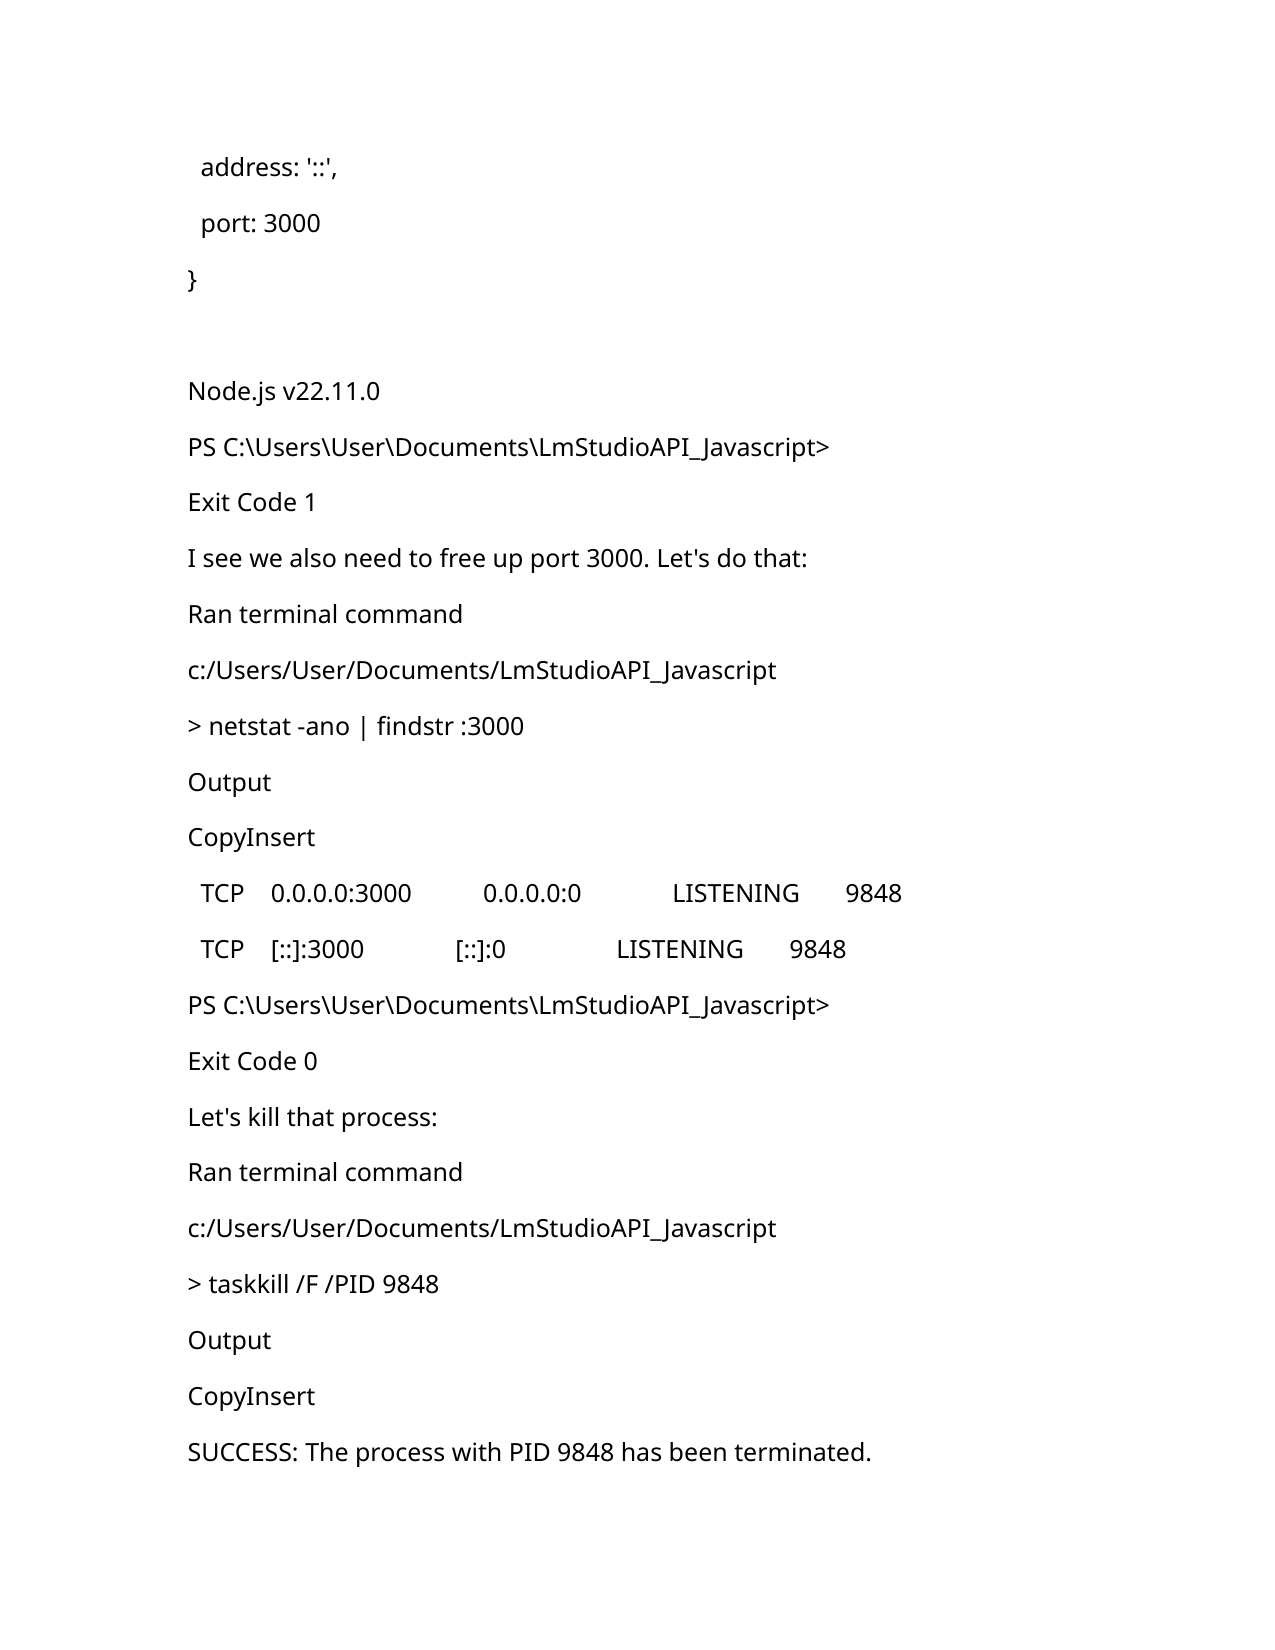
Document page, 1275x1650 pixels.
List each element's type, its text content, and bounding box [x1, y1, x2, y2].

text > netstat -ano | findstr :3000 [187, 708, 1125, 742]
text CopyInsert [187, 820, 1125, 854]
text port: 3000 [187, 206, 1125, 240]
text > taskkill /F /PID 9848 [187, 1267, 1125, 1301]
text SUCCESS: The process with PID 9848 has been terminated. [187, 1434, 1125, 1468]
text PS C:\Users\User\Documents\LmStudioAPI_Javascript> [187, 987, 1125, 1022]
text I see we also need to free up port 3000. Let's do that: [187, 541, 1125, 575]
text Output [187, 764, 1125, 798]
text CopyInsert [187, 1378, 1125, 1412]
text PS C:\Users\User\Documents\LmStudioAPI_Javascript> [187, 429, 1125, 463]
text Exit Code 0 [187, 1043, 1125, 1077]
text Ran terminal command [187, 1155, 1125, 1189]
text Output [187, 1322, 1125, 1357]
text Ran terminal command [187, 597, 1125, 631]
text address: '::', [187, 150, 1125, 184]
text TCP [::]:3000 [::]:0 LISTENING 9848 [187, 932, 1125, 966]
text } [187, 262, 1125, 296]
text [187, 1211, 1125, 1245]
text TCP 0.0.0.0:3000 0.0.0.0:0 LISTENING 9848 [187, 876, 1125, 910]
text Exit Code 1 [187, 485, 1125, 519]
text Let's kill that process: [187, 1099, 1125, 1133]
text Node.js v22.11.0 [187, 373, 1125, 407]
text c:/Users/User/Documents/LmStudioAPI_Javascript [187, 652, 1125, 687]
